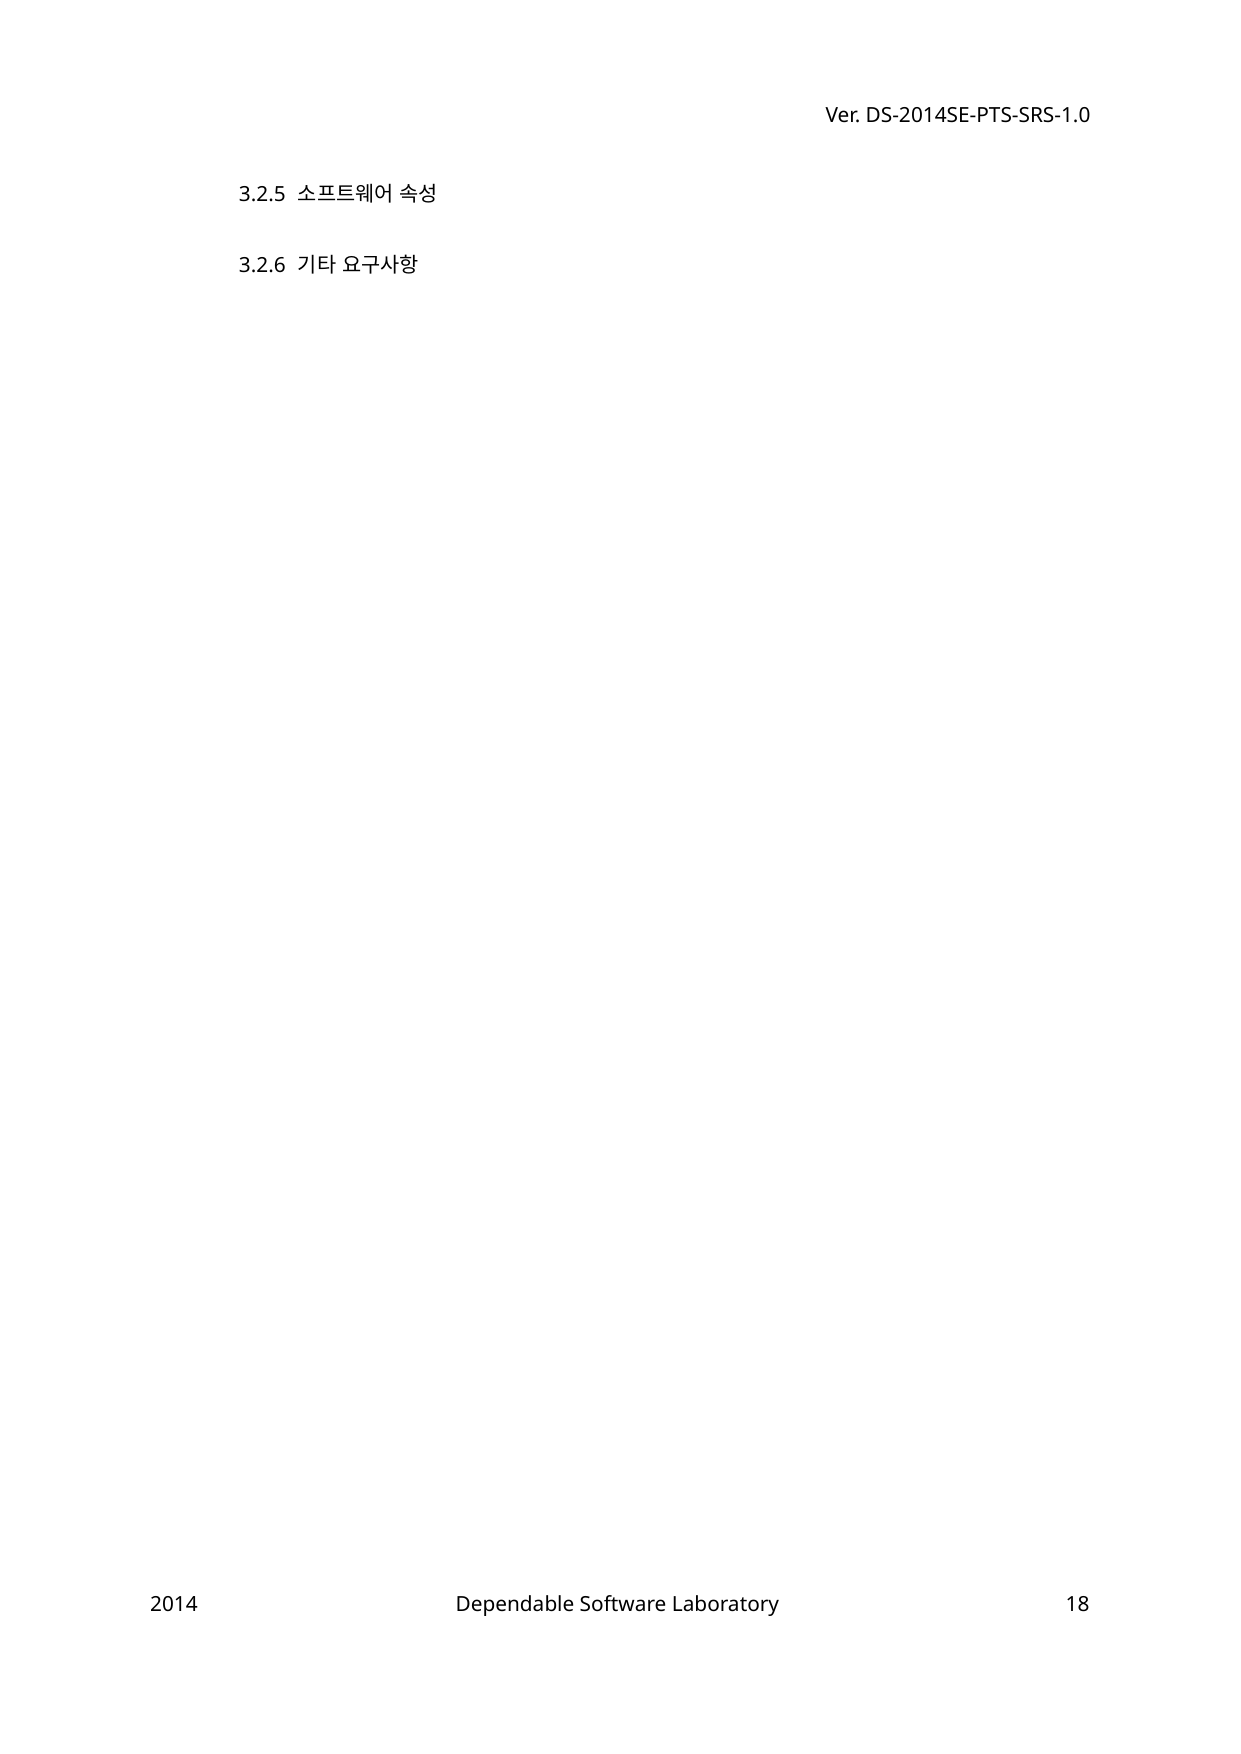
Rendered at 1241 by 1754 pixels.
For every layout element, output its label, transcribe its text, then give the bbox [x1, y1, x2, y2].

subtitle 소프트웨어 속성 [239, 177, 1095, 207]
subtitle 기타 요구사항 [239, 249, 1095, 279]
